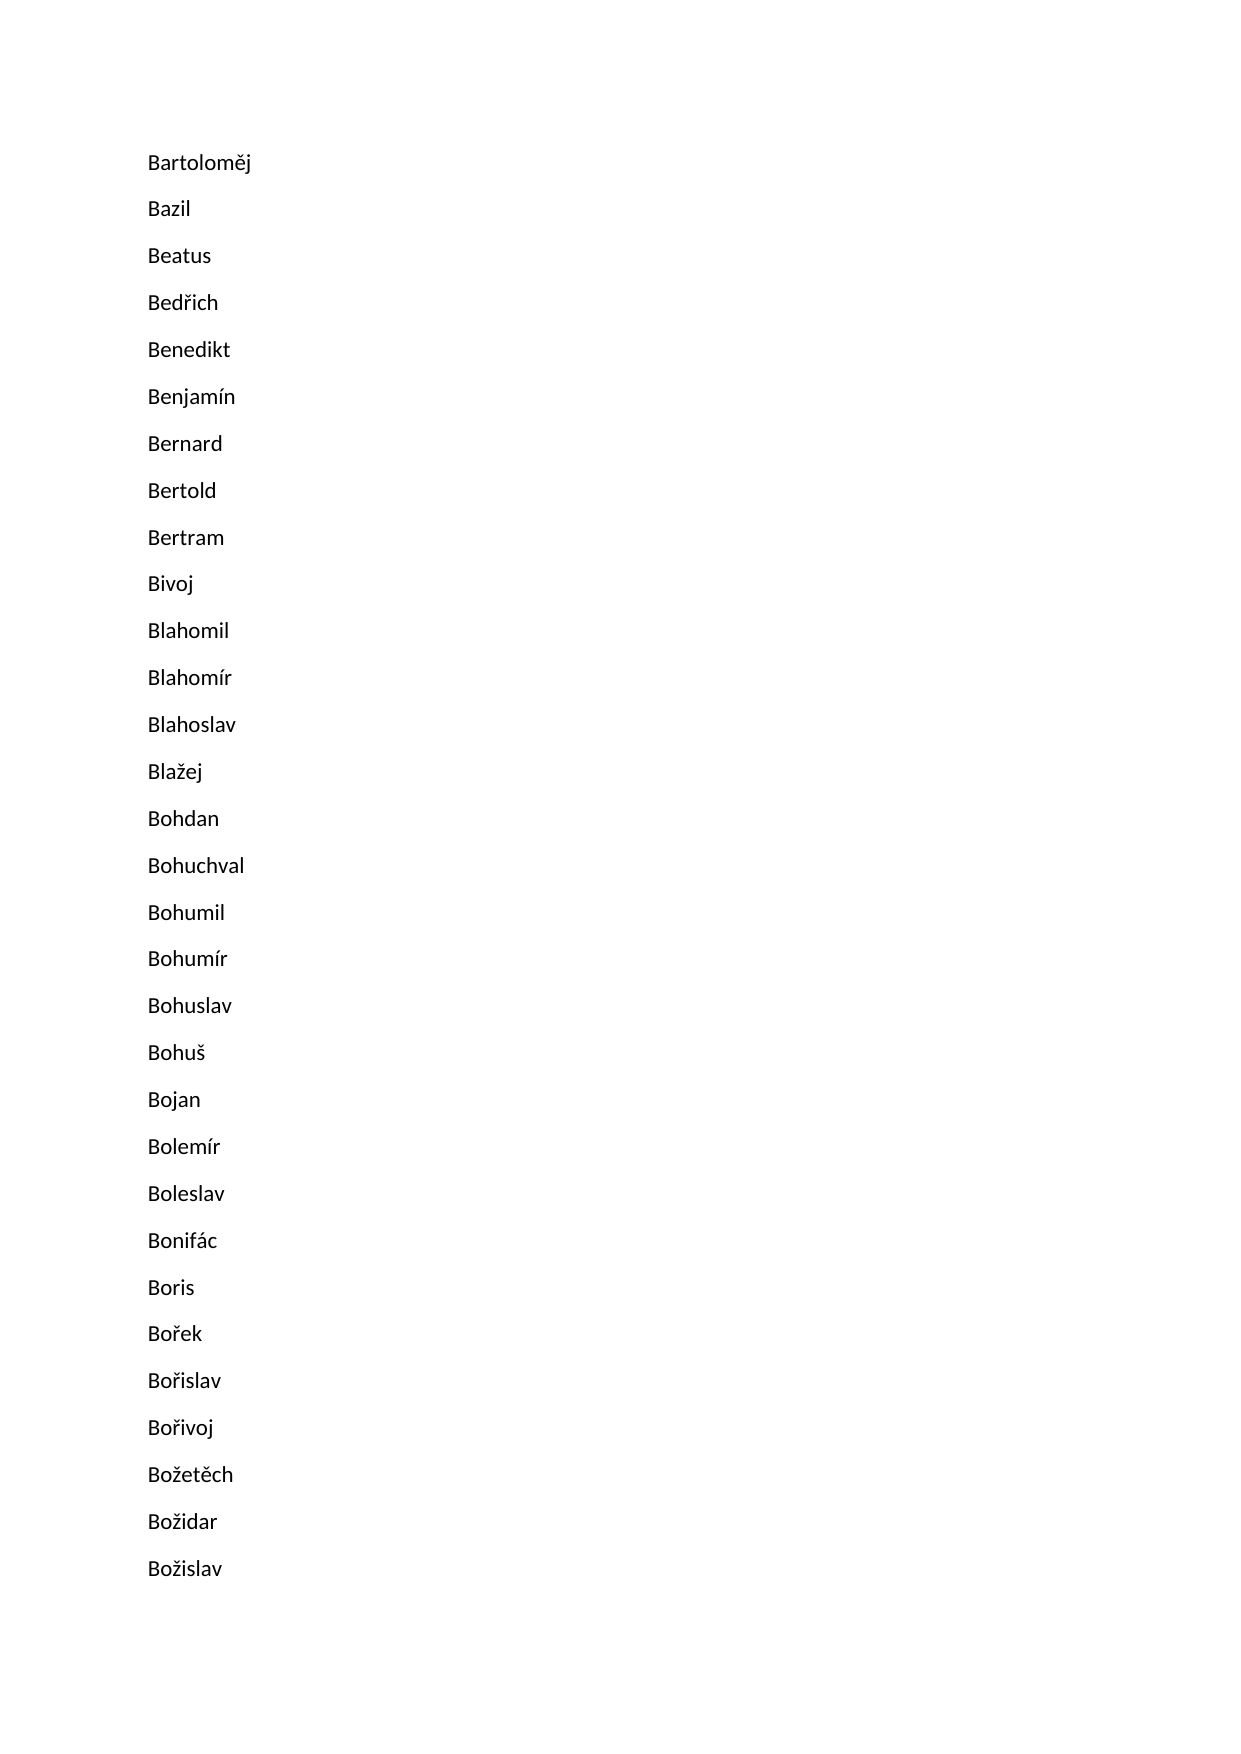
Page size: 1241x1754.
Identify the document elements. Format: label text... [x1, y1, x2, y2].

text Bedřich [148, 288, 1093, 316]
text Bojan [148, 1085, 1093, 1113]
text Bohumil [148, 898, 1093, 926]
text Beatus [148, 241, 1093, 269]
text Bohumír [148, 944, 1093, 972]
text Bohuchval [148, 851, 1093, 879]
text Bartoloměj [148, 148, 1093, 176]
text Blažej [148, 757, 1093, 785]
text Bertram [148, 523, 1093, 551]
text Bernard [148, 429, 1093, 457]
text Benedikt [148, 335, 1093, 363]
text Božetěch [148, 1460, 1093, 1488]
text Bazil [148, 194, 1093, 222]
text Bohuš [148, 1038, 1093, 1066]
text Bivoj [148, 569, 1093, 597]
text Benjamín [148, 382, 1093, 410]
text Bolemír [148, 1132, 1093, 1160]
text Bohdan [148, 804, 1093, 832]
text Bertold [148, 476, 1093, 504]
text Boris [148, 1273, 1093, 1301]
text Bořek [148, 1319, 1093, 1347]
text Bořivoj [148, 1413, 1093, 1441]
text Blahomil [148, 616, 1093, 644]
text Božislav [148, 1554, 1093, 1582]
text Božidar [148, 1507, 1093, 1535]
text Bořislav [148, 1366, 1093, 1394]
text Boleslav [148, 1179, 1093, 1207]
text Bonifác [148, 1226, 1093, 1254]
text Blahoslav [148, 710, 1093, 738]
text Bohuslav [148, 991, 1093, 1019]
text Blahomír [148, 663, 1093, 691]
